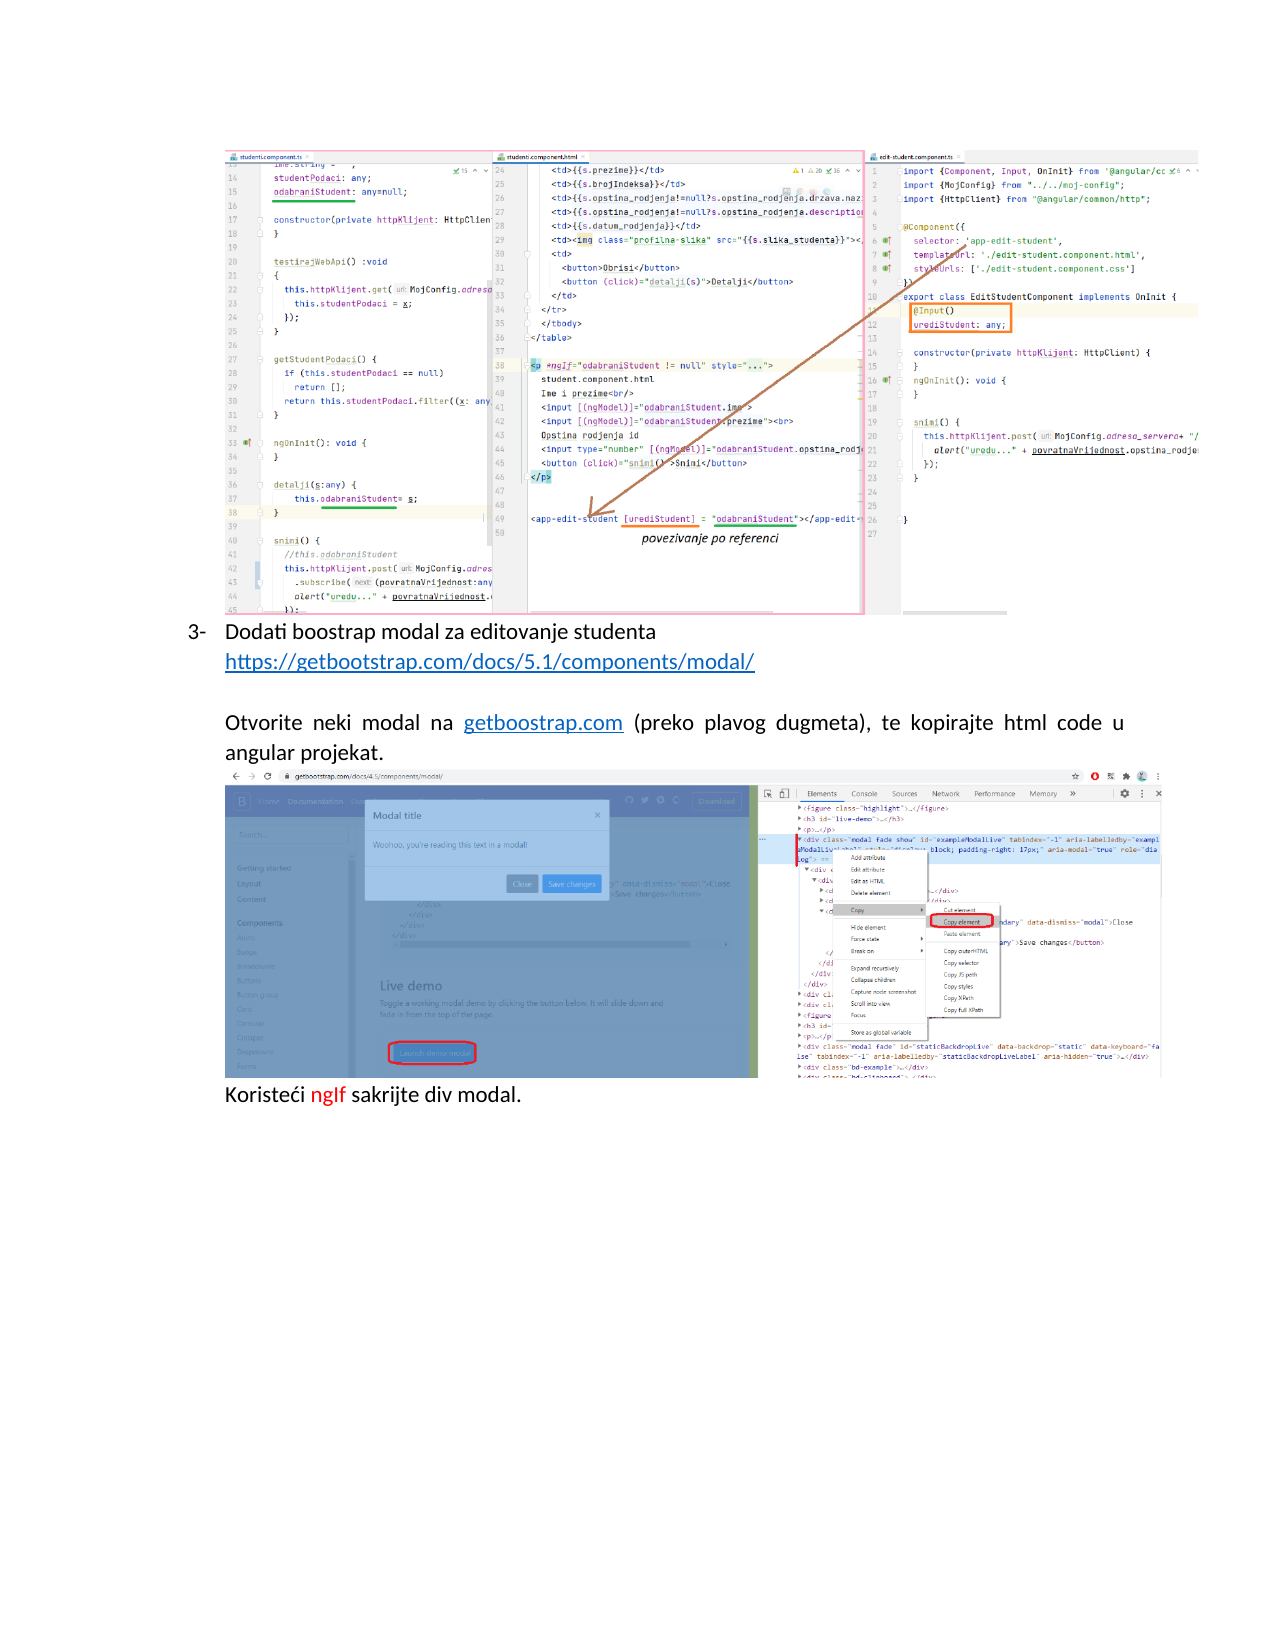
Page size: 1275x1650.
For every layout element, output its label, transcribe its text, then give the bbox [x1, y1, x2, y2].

list Dodati boostrap modal za editovanje studenta [187, 617, 1125, 645]
list Otvorite neki modal na getboostrap.com (preko plavog dugmeta), te kopirajte html code u angular projekat. [225, 708, 1125, 766]
list Koristeći ngIf sakrijte div modal. [225, 1080, 1125, 1108]
picture [225, 768, 1162, 1078]
list https://getbootstrap.com/docs/5.1/components/modal/ [225, 647, 1125, 675]
picture [225, 150, 1199, 615]
